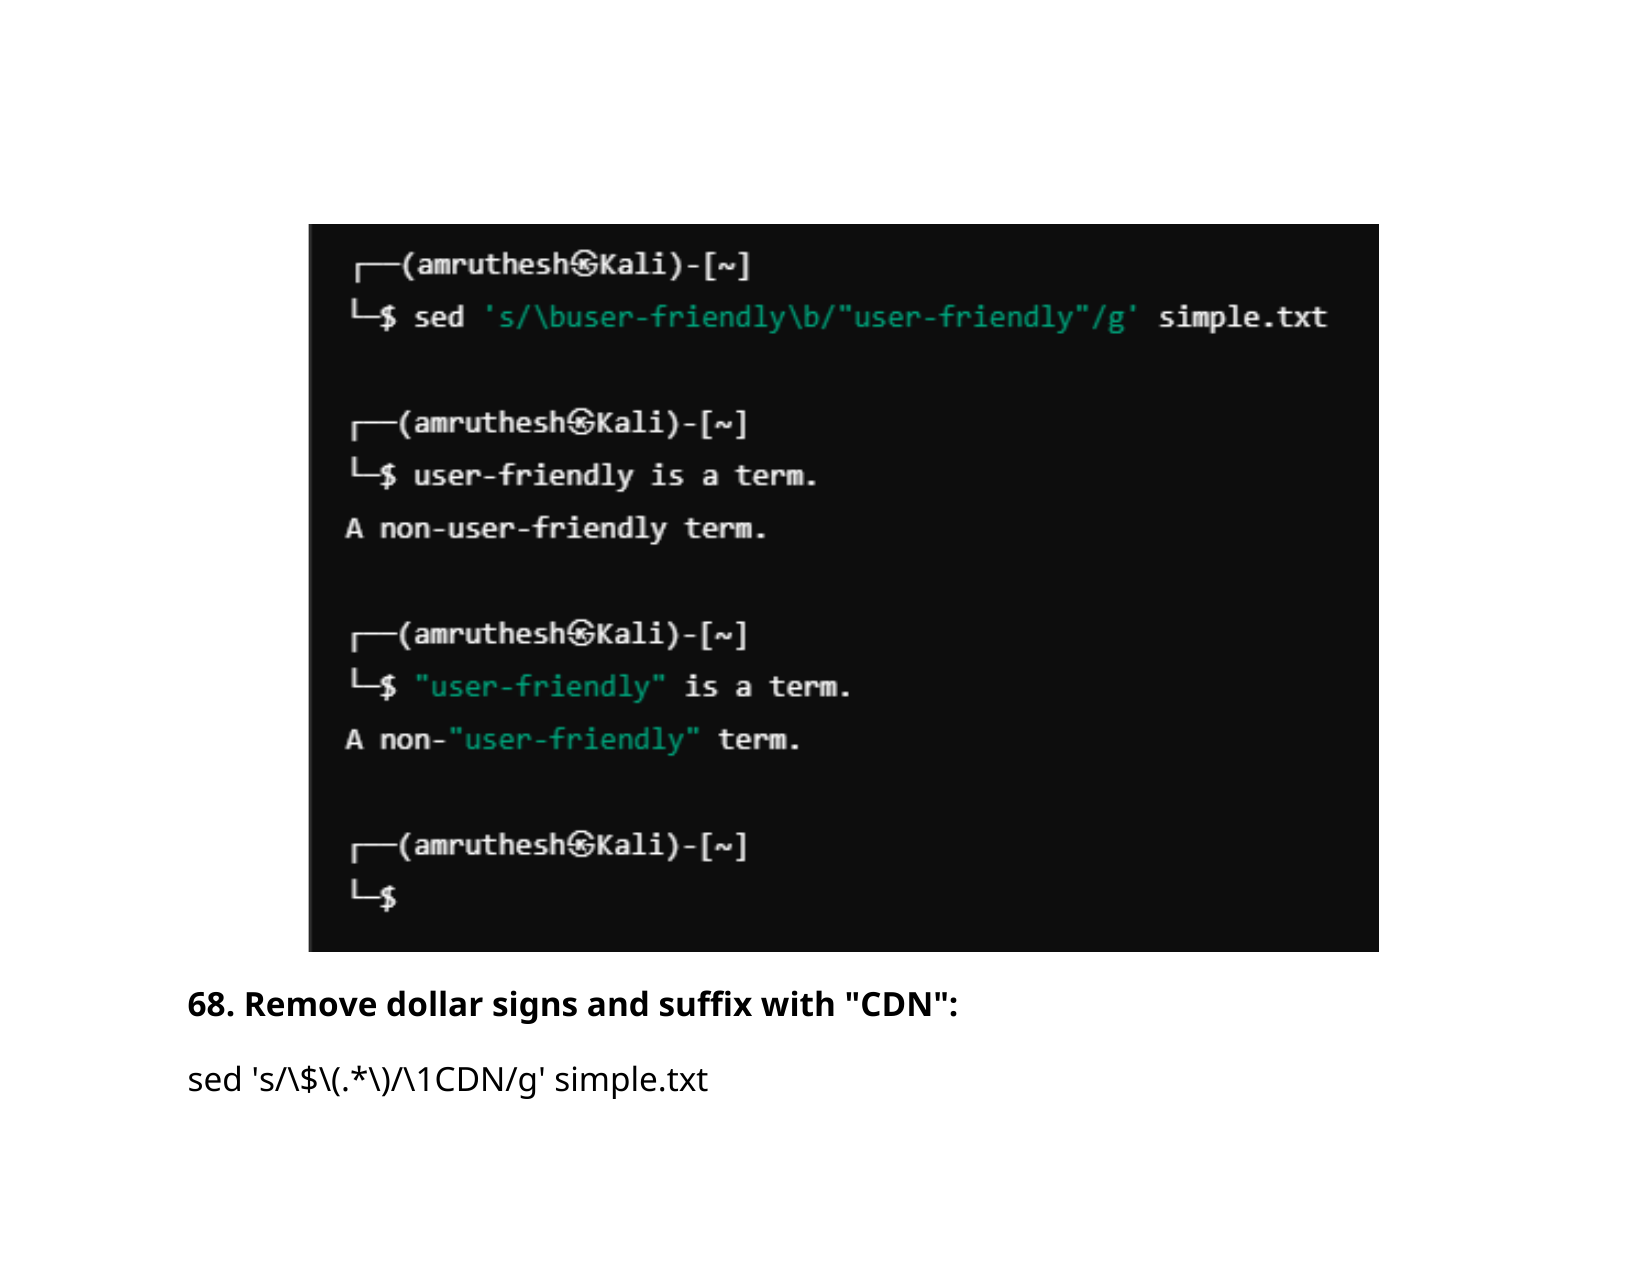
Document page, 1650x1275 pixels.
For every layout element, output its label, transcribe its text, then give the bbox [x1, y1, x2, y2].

text 68. Remove dollar signs and suffix with "CDN": [187, 981, 1500, 1027]
picture [308, 224, 1379, 952]
text sed 's/\$\(.*\)/\1CDN/g' simple.txt [187, 1056, 1500, 1101]
